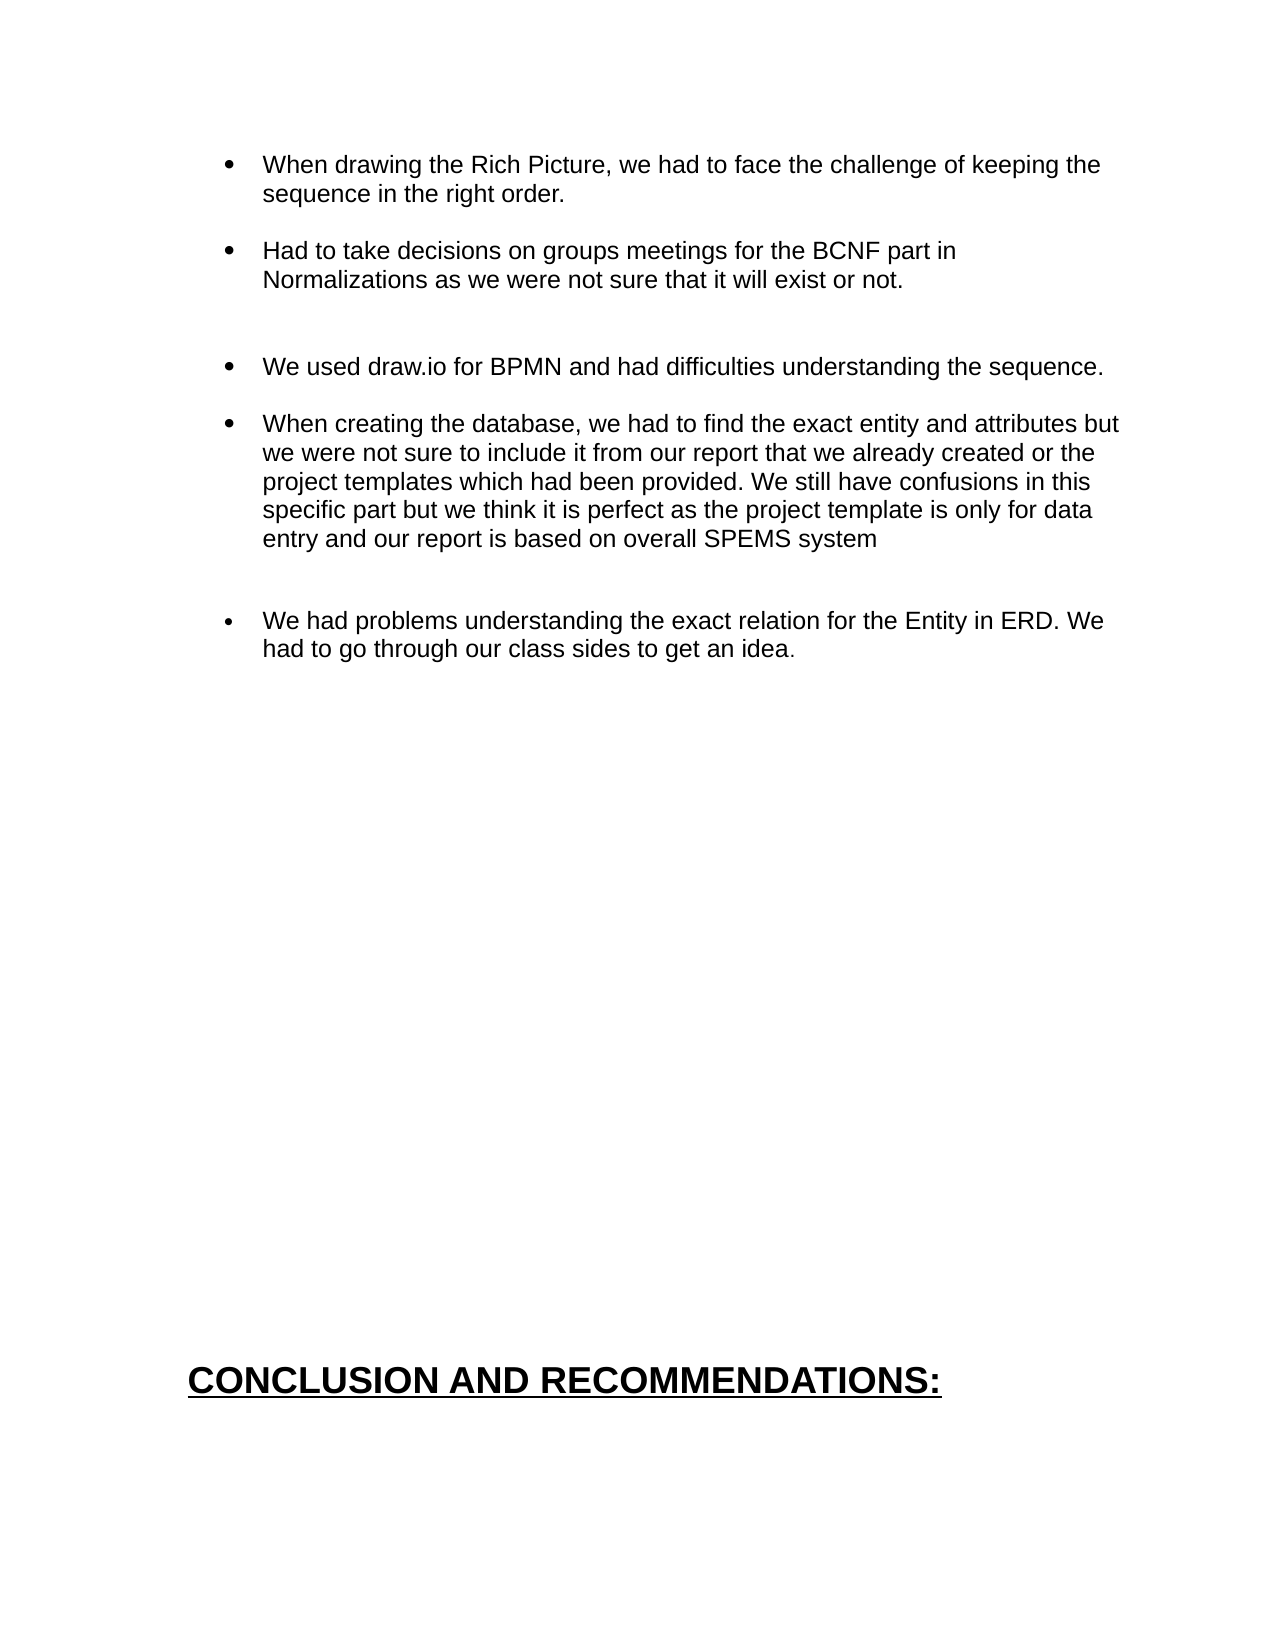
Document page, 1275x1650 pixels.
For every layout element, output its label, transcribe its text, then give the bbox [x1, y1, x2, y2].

text CONCLUSION AND RECOMMENDATIONS: [187, 1358, 1125, 1402]
list When creating the database, we had to find the exact entity and attributes but we were not sure to include it from our report that we already created or the project templates which had been provided. We still have confusions in this specific part but we think it is perfect as the project template is only for data entry and our report is based on overall SPEMS system [225, 409, 1125, 553]
list When drawing the Rich Picture, we had to face the challenge of keeping the sequence in the right order. [225, 150, 1125, 208]
list We used draw.io for BPMN and had difficulties understanding the sequence. [225, 351, 1125, 380]
list We had problems understanding the exact relation for the Entity in ERD. We had to go through our class sides to get an idea. [225, 606, 1125, 663]
list Had to take decisions on groups meetings for the BCNF part in Normalizations as we were not sure that it will exist or not. [225, 236, 1125, 294]
